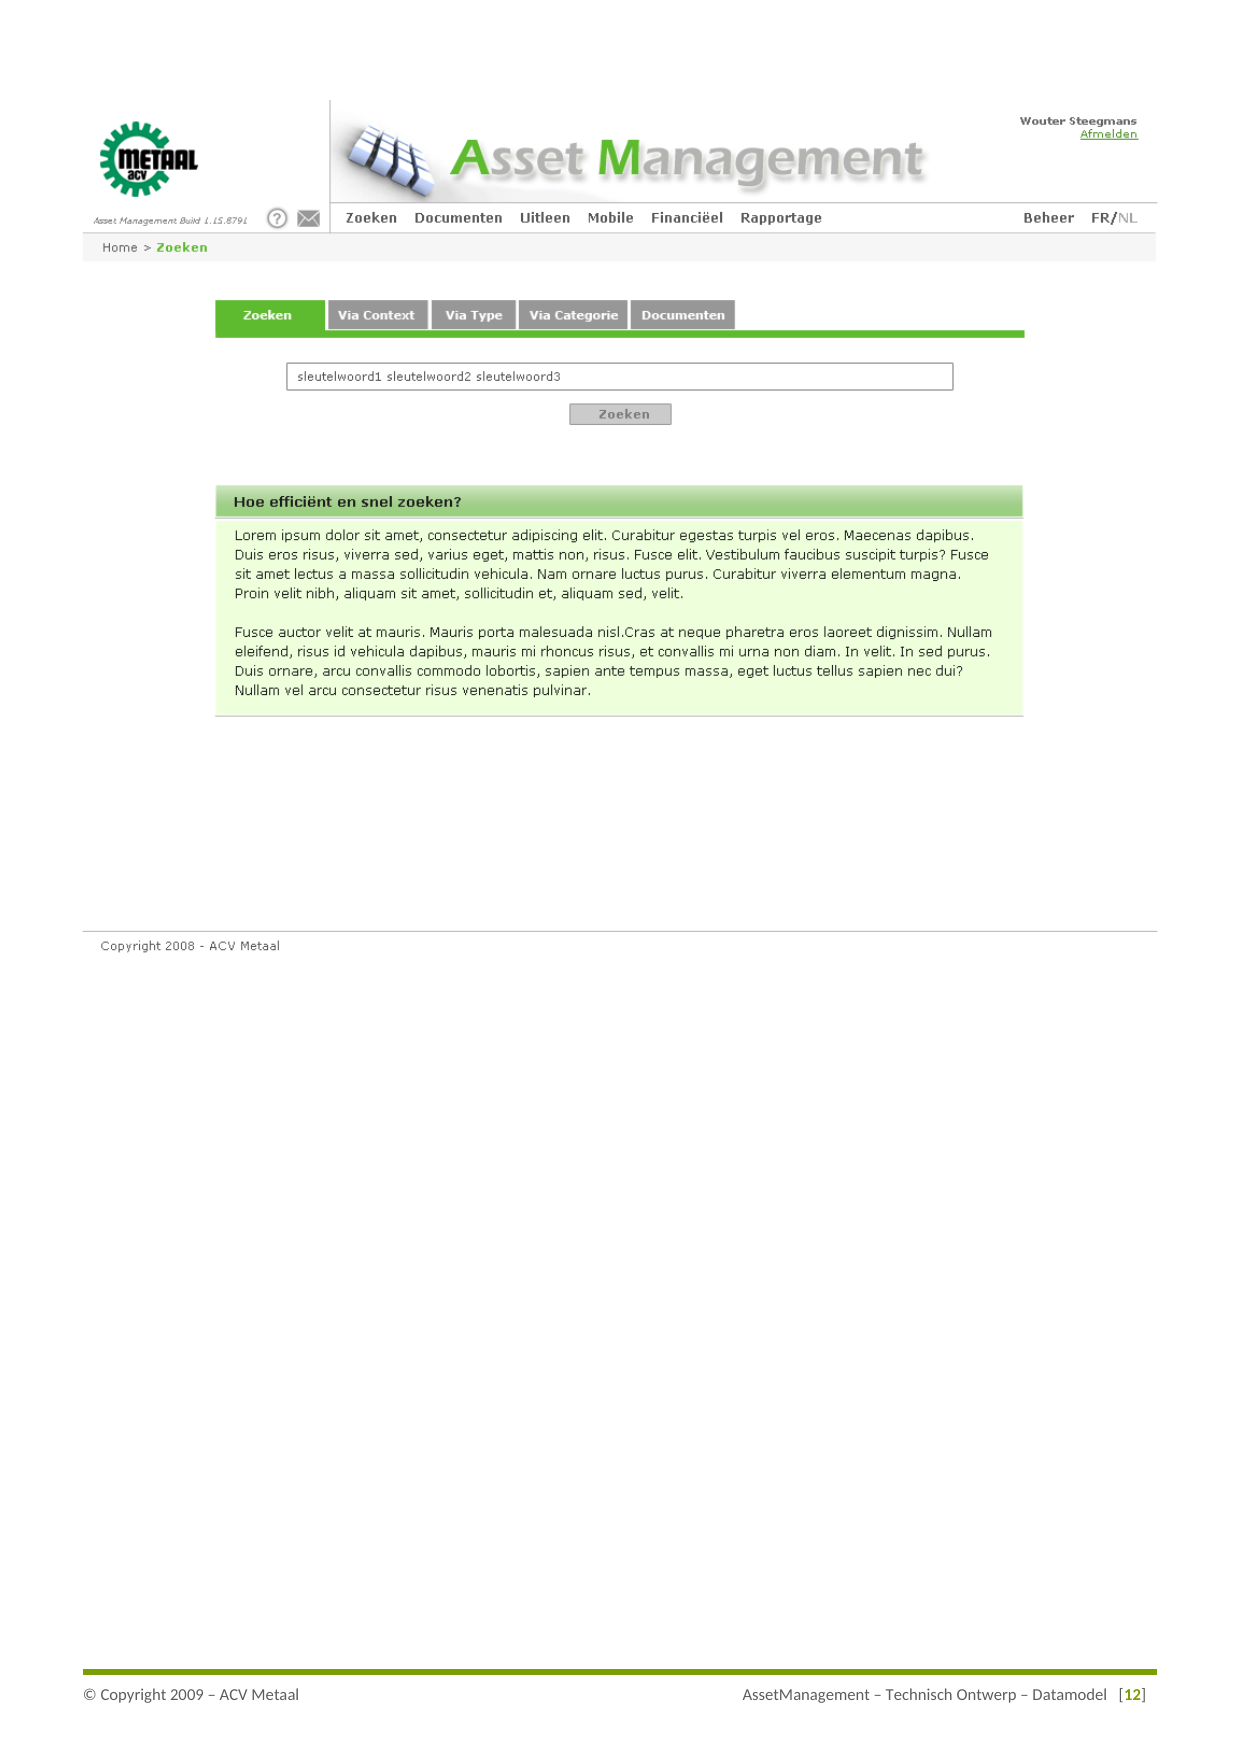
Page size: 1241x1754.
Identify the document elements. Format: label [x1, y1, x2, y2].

picture [82, 100, 1158, 961]
